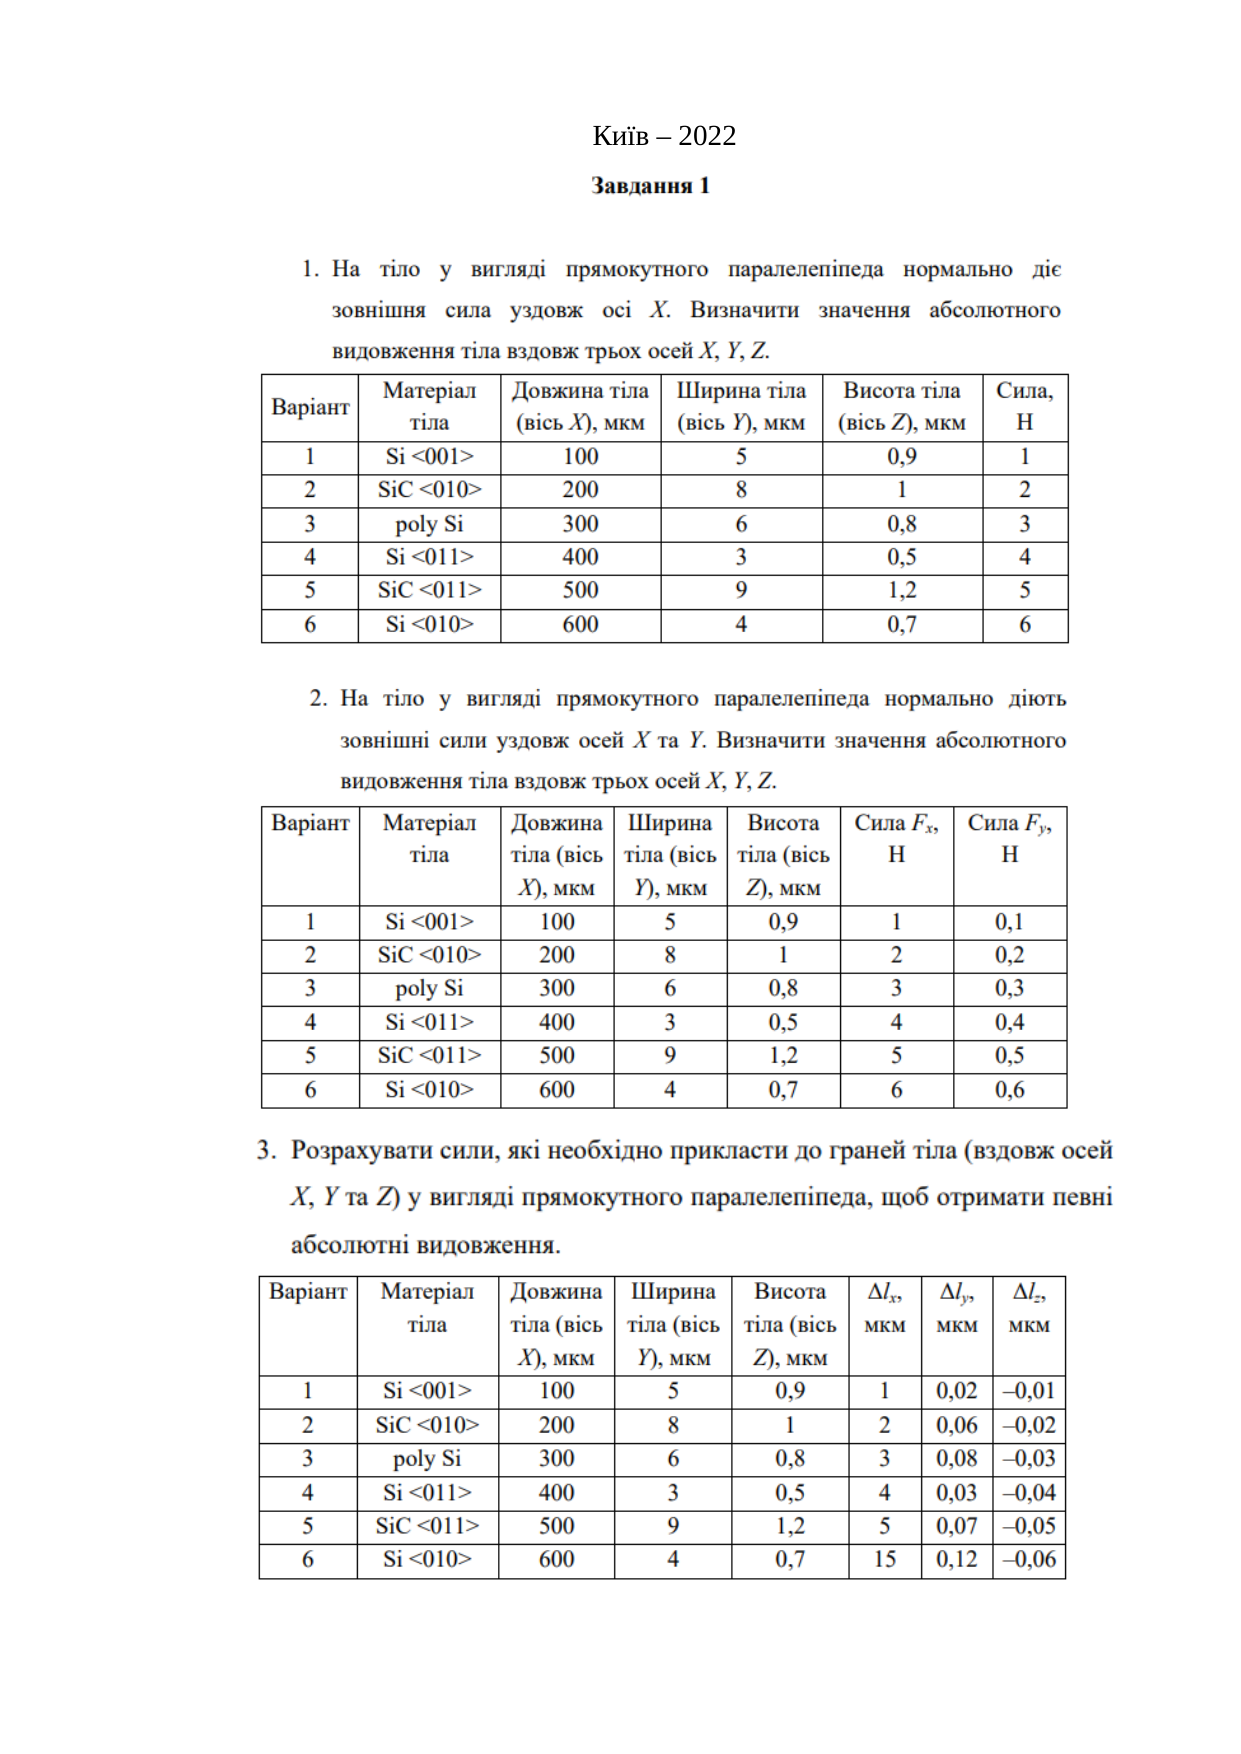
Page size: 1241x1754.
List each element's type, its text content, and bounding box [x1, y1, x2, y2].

text Київ – 2022 [177, 118, 1152, 152]
picture [203, 151, 1126, 1586]
